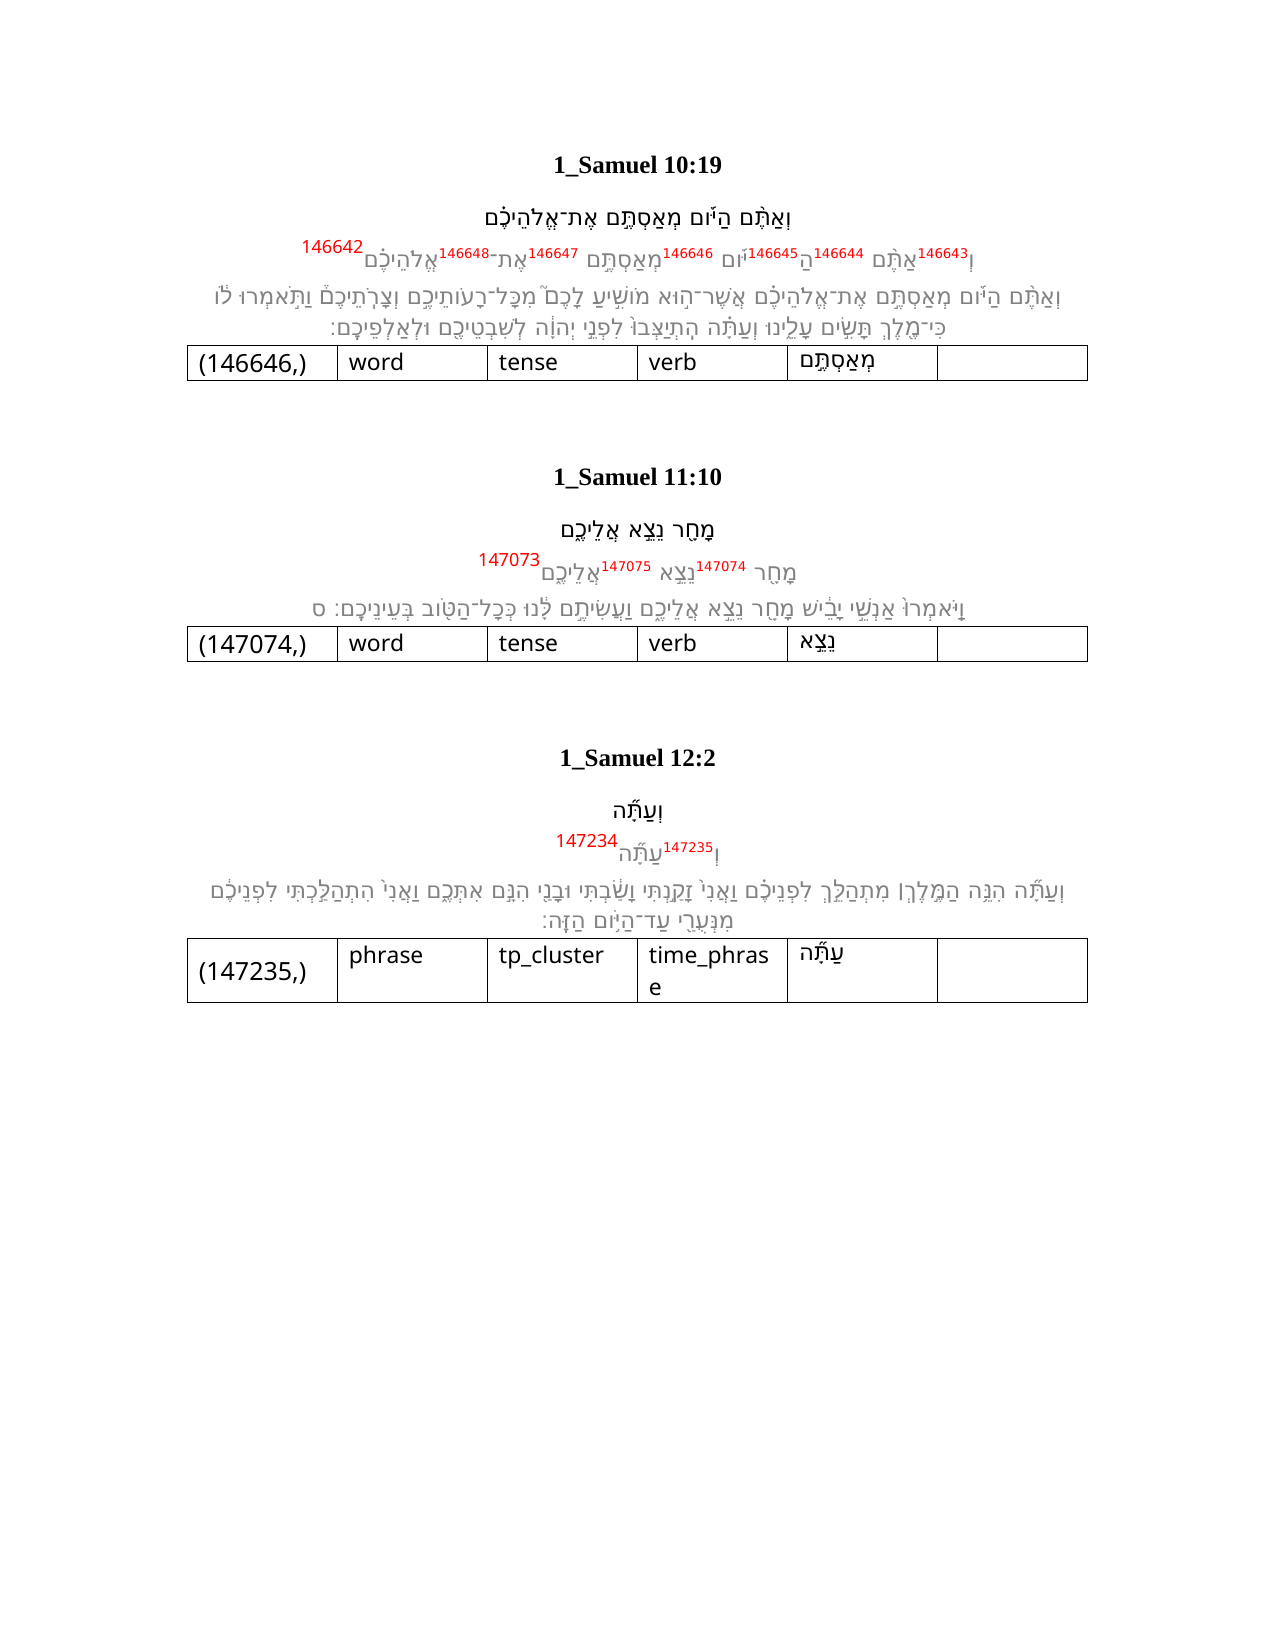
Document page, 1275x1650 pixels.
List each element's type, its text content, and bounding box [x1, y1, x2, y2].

text 1_Samuel 10:19 [187, 150, 1087, 179]
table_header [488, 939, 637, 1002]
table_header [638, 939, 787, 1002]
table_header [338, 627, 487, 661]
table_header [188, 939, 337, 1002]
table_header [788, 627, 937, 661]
text וְעַתָּ֞ה [187, 797, 1087, 824]
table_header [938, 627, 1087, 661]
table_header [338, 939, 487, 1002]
text 146642וְ146643אַתֶּ֨ם 146644הַ146645יֹּ֜ום 146646מְאַסְתֶּ֣ם 146647אֶת־146648אֱלֹהֵיכֶ֗ם [187, 234, 1087, 277]
text וְאַתֶּ֨ם הַיֹּ֜ום מְאַסְתֶּ֣ם אֶת־אֱלֹהֵיכֶ֗ם [187, 204, 1087, 231]
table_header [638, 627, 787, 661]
text מָחָ֖ר נֵצֵ֣א אֲלֵיכֶ֑ם [187, 516, 1087, 543]
text וְאַתֶּ֨ם הַיֹּ֜ום מְאַסְתֶּ֣ם אֶת־אֱלֹהֵיכֶ֗ם אֲשֶׁר־ה֣וּא מֹושִׁ֣יעַ לָכֶם֮ מִכָּל־רָעֹותֵיכֶ֣ם וְצָרֹֽתֵיכֶם֒ וַתֹּ֣אמְרוּ לֹ֔ו כִּי־מֶ֖לֶךְ תָּשִׂ֣ים עָלֵ֑ינוּ וְעַתָּ֗ה הִֽתְיַצְּבוּ֙ לִפְנֵ֣י יְהוָ֔ה לְשִׁבְטֵיכֶ֖ם וּלְאַלְפֵיכֶֽם׃ [187, 283, 1087, 341]
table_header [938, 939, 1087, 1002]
text וַֽיֹּאמְרוּ֙ אַנְשֵׁ֣י יָבֵ֔ישׁ מָחָ֖ר נֵצֵ֣א אֲלֵיכֶ֑ם וַעֲשִׂיתֶ֣ם לָּ֔נוּ כְּכָל־הַטֹּ֖וב בְּעֵינֵיכֶֽם׃ ס [187, 596, 1087, 622]
text 1_Samuel 11:10 [187, 462, 1087, 491]
text 1_Samuel 12:2 [187, 743, 1087, 772]
text 147234וְ147235עַתָּ֞ה [187, 828, 1087, 871]
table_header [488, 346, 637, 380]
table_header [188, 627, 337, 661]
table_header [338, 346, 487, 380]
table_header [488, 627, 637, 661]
text 147073מָחָ֖ר 147074נֵצֵ֣א 147075אֲלֵיכֶ֑ם [187, 547, 1087, 589]
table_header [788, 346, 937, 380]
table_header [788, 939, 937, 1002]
text וְעַתָּ֞ה הִנֵּ֥ה הַמֶּ֣לֶךְ׀ מִתְהַלֵּ֣ךְ לִפְנֵיכֶ֗ם וַאֲנִי֙ זָקַ֣נְתִּי וָשַׂ֔בְתִּי וּבָנַ֖י הִנָּ֣ם אִתְּכֶ֑ם וַאֲנִי֙ הִתְהַלַּ֣כְתִּי לִפְנֵיכֶ֔ם מִנְּעֻרַ֖י עַד־הַיֹּ֥ום הַזֶּֽה׃ [187, 877, 1087, 934]
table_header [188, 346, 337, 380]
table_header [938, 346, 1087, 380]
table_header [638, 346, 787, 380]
